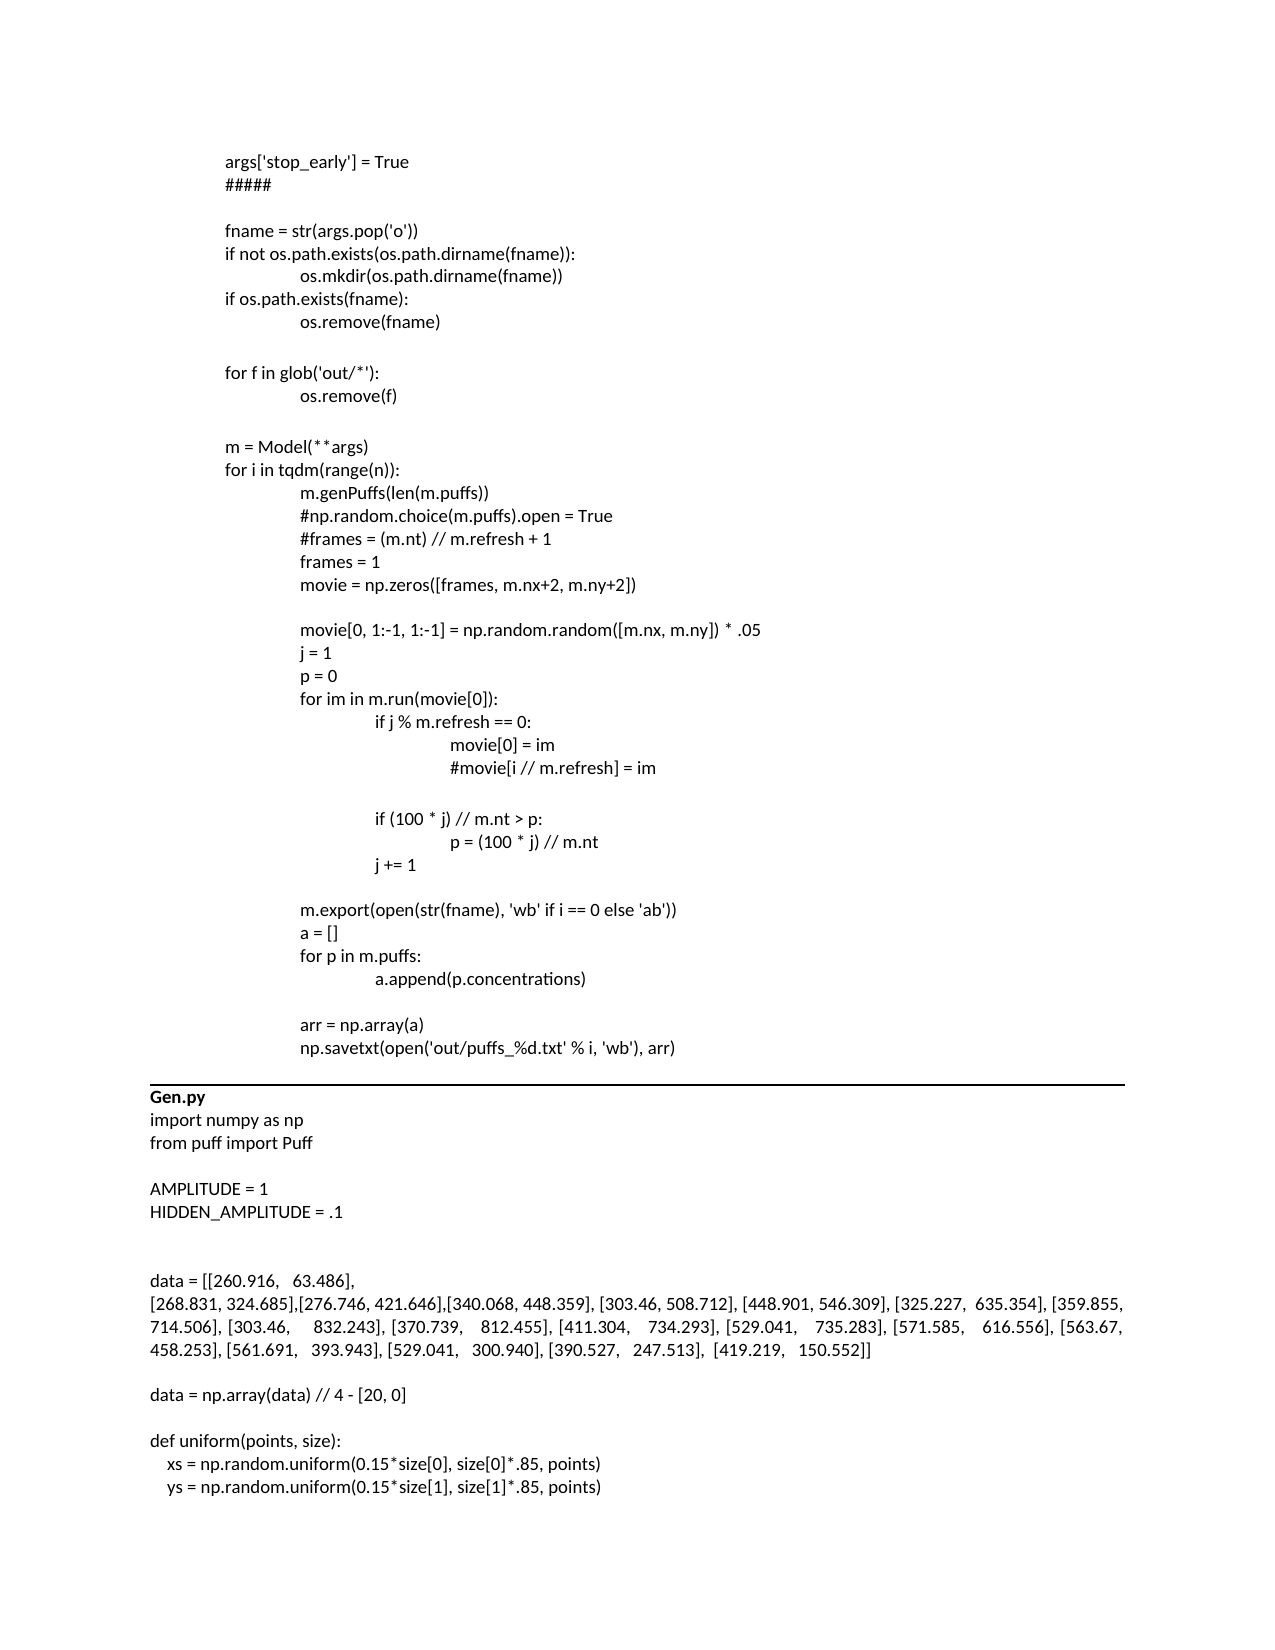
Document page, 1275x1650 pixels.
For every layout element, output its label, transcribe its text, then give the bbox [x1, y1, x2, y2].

text m.genPuffs(len(m.puffs)) [150, 481, 1125, 504]
text p = 0 [150, 664, 1125, 687]
text #frames = (m.nt) // m.refresh + 1 [150, 527, 1125, 550]
text arr = np.array(a) [150, 1013, 1125, 1036]
text a = [] [150, 922, 1125, 944]
text if (100 * j) // m.nt > p: [150, 807, 1125, 830]
text movie = np.zeros([frames, m.nx+2, m.ny+2]) [150, 573, 1125, 596]
text p = (100 * j) // m.nt [150, 830, 1125, 853]
text m = Model(**args) [150, 435, 1125, 458]
text xs = np.random.uniform(0.15*size[0], size[0]*.85, points) [150, 1452, 1125, 1475]
text for im in m.run(movie[0]): [150, 687, 1125, 710]
text j = 1 [150, 641, 1125, 664]
text for p in m.puffs: [150, 944, 1125, 967]
text movie[0] = im [150, 733, 1125, 756]
text m.export(open(str(fname), 'wb' if i == 0 else 'ab')) [150, 899, 1125, 922]
text if j % m.refresh == 0: [150, 710, 1125, 733]
text os.remove(fname) [150, 310, 1125, 333]
text fname = str(args.pop('o')) [150, 219, 1125, 242]
text data = np.array(data) // 4 - [20, 0] [150, 1383, 1125, 1406]
text HIDDEN_AMPLITUDE = .1 [150, 1200, 1125, 1223]
text from puff import Puff [150, 1131, 1125, 1154]
text j += 1 [150, 853, 1125, 876]
text args['stop_early'] = True [150, 150, 1125, 173]
text [268.831, 324.685],[276.746, 421.646],[340.068, 448.359], [303.46, 508.712], [448.901, 546.309], [325.227, 635.354], [359.855, 714.506], [303.46, 832.243], [370.739, 812.455], [411.304, 734.293], [529.041, 735.283], [571.585, 616.556], [563.67, 458.253], [561.691, 393.943], [529.041, 300.940], [390.527, 247.513], [419.219, 150.552]] [150, 1292, 1125, 1361]
text if not os.path.exists(os.path.dirname(fname)): [150, 242, 1125, 264]
text a.append(p.concentrations) [150, 967, 1125, 990]
text import numpy as np [150, 1108, 1125, 1131]
text if os.path.exists(fname): [150, 287, 1125, 310]
text os.mkdir(os.path.dirname(fname)) [150, 264, 1125, 287]
text #np.random.choice(m.puffs).open = True [150, 504, 1125, 527]
text for f in glob('out/*'): [150, 361, 1125, 384]
text #movie[i // m.refresh] = im [150, 756, 1125, 779]
text Gen.py [150, 1086, 1125, 1108]
text movie[0, 1:-1, 1:-1] = np.random.random([m.nx, m.ny]) * .05 [150, 618, 1125, 641]
text for i in tqdm(range(n)): [150, 458, 1125, 481]
text AMPLITUDE = 1 [150, 1177, 1125, 1200]
text data = [[260.916, 63.486], [150, 1269, 1125, 1292]
text ##### [150, 173, 1125, 196]
text def uniform(points, size): [150, 1429, 1125, 1452]
text np.savetxt(open('out/puffs_%d.txt' % i, 'wb'), arr) [150, 1036, 1125, 1059]
text frames = 1 [150, 550, 1125, 573]
text ys = np.random.uniform(0.15*size[1], size[1]*.85, points) [150, 1475, 1125, 1498]
text os.remove(f) [150, 384, 1125, 407]
